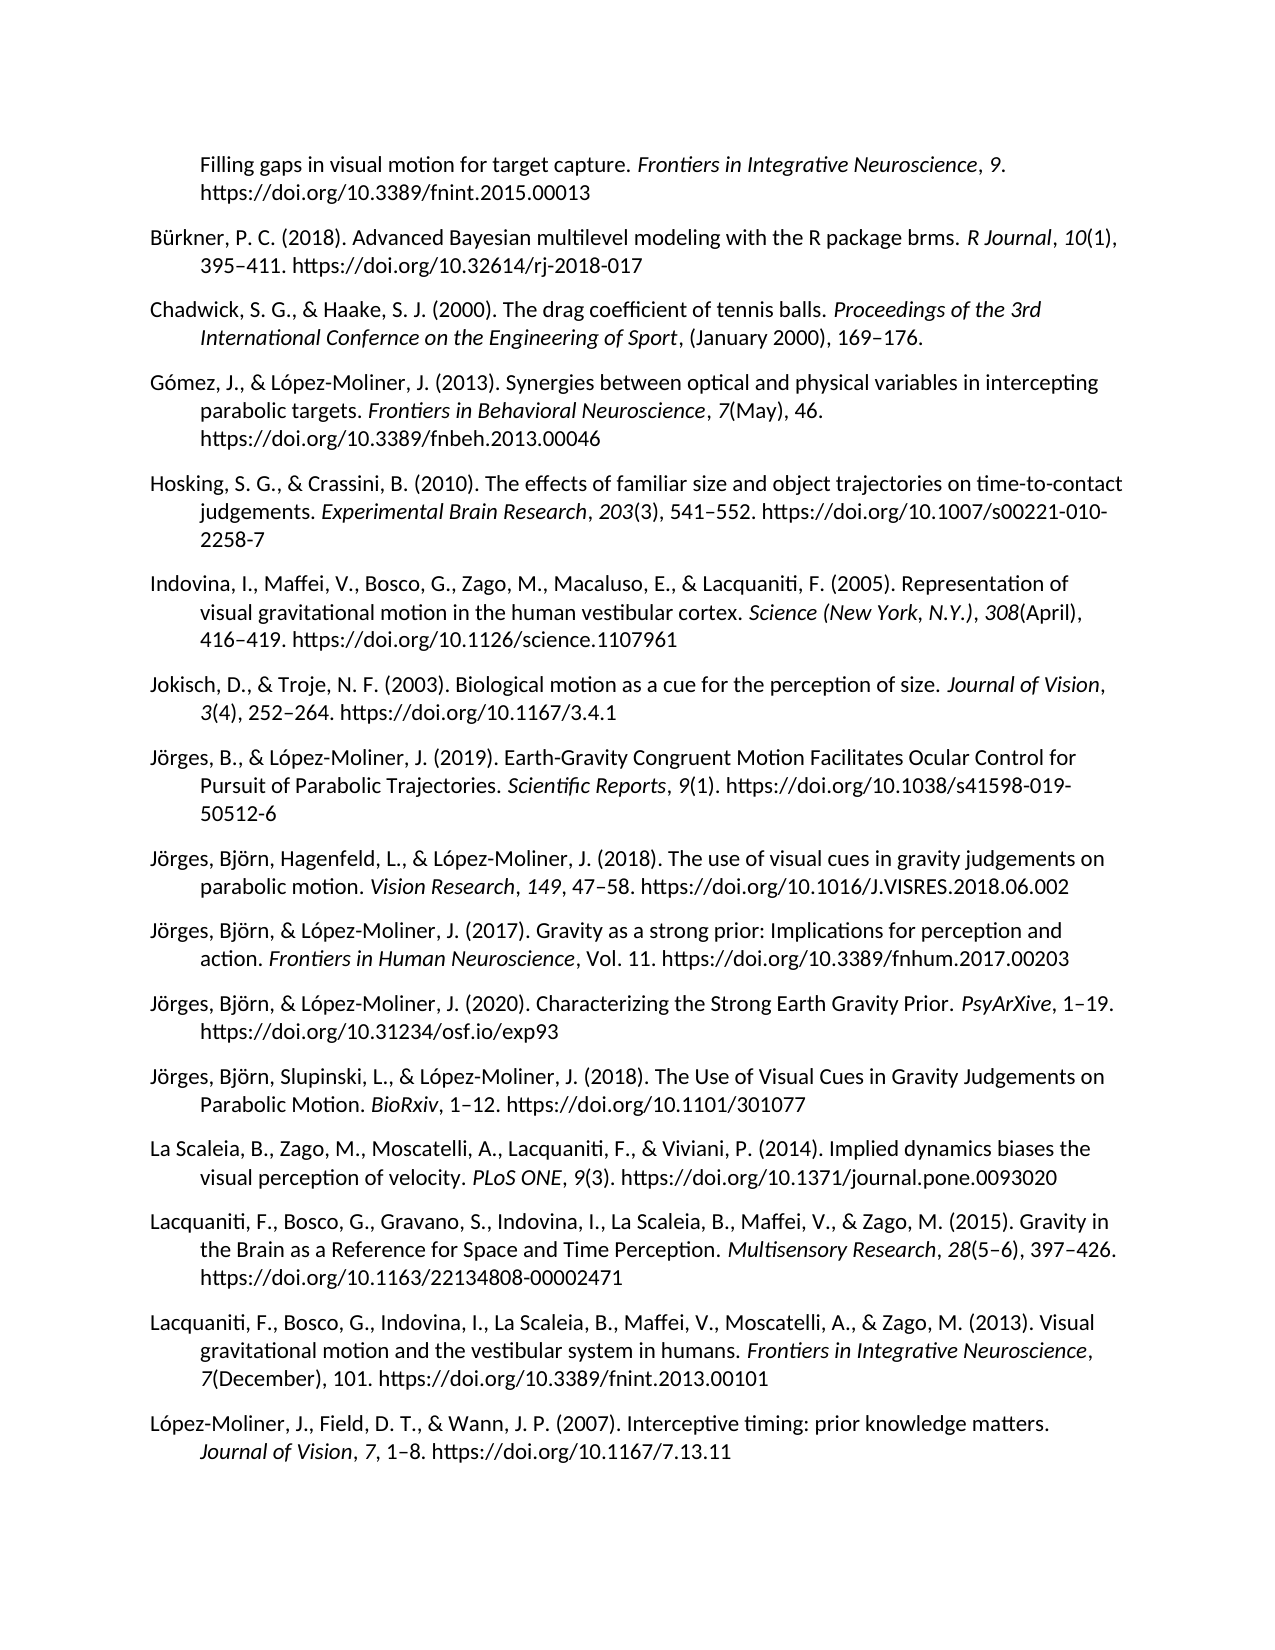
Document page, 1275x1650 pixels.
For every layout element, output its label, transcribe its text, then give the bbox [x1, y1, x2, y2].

text Hosking, S. G., & Crassini, B. (2010). The effects of familiar size and object trajectories on time-to-contact judgements. Experimental Brain Research, 203(3), 541–552. https://doi.org/10.1007/s00221-010-2258-7 [150, 469, 1125, 553]
text Indovina, I., Maffei, V., Bosco, G., Zago, M., Macaluso, E., & Lacquaniti, F. (2005). Representation of visual gravitational motion in the human vestibular cortex. Science (New York, N.Y.), 308(April), 416–419. https://doi.org/10.1126/science.1107961 [150, 569, 1125, 654]
text Bürkner, P. C. (2018). Advanced Bayesian multilevel modeling with the R package brms. R Journal, 10(1), 395–411. https://doi.org/10.32614/rj-2018-017 [150, 223, 1125, 279]
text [150, 150, 1125, 206]
text Jokisch, D., & Troje, N. F. (2003). Biological motion as a cue for the perception of size. Journal of Vision, 3(4), 252–264. https://doi.org/10.1167/3.4.1 [150, 670, 1125, 726]
text López-Moliner, J., Field, D. T., & Wann, J. P. (2007). Interceptive timing: prior knowledge matters. Journal of Vision, 7, 1–8. https://doi.org/10.1167/7.13.11 [150, 1409, 1125, 1465]
text Jörges, Björn, Slupinski, L., & López-Moliner, J. (2018). The Use of Visual Cues in Gravity Judgements on Parabolic Motion. BioRxiv, 1–12. https://doi.org/10.1101/301077 [150, 1062, 1125, 1118]
text Jörges, Björn, & López-Moliner, J. (2020). Characterizing the Strong Earth Gravity Prior. PsyArXive, 1–19. https://doi.org/10.31234/osf.io/exp93 [150, 989, 1125, 1045]
text Jörges, Björn, Hagenfeld, L., & López-Moliner, J. (2018). The use of visual cues in gravity judgements on parabolic motion. Vision Research, 149, 47–58. https://doi.org/10.1016/J.VISRES.2018.06.002 [150, 844, 1125, 900]
text Lacquaniti, F., Bosco, G., Indovina, I., La Scaleia, B., Maffei, V., Moscatelli, A., & Zago, M. (2013). Visual gravitational motion and the vestibular system in humans. Frontiers in Integrative Neuroscience, 7(December), 101. https://doi.org/10.3389/fnint.2013.00101 [150, 1308, 1125, 1392]
text Lacquaniti, F., Bosco, G., Gravano, S., Indovina, I., La Scaleia, B., Maffei, V., & Zago, M. (2015). Gravity in the Brain as a Reference for Space and Time Perception. Multisensory Research, 28(5–6), 397–426. https://doi.org/10.1163/22134808-00002471 [150, 1207, 1125, 1291]
text Jörges, B., & López-Moliner, J. (2019). Earth-Gravity Congruent Motion Facilitates Ocular Control for Pursuit of Parabolic Trajectories. Scientific Reports, 9(1). https://doi.org/10.1038/s41598-019-50512-6 [150, 743, 1125, 827]
text Jörges, Björn, & López-Moliner, J. (2017). Gravity as a strong prior: Implications for perception and action. Frontiers in Human Neuroscience, Vol. 11. https://doi.org/10.3389/fnhum.2017.00203 [150, 916, 1125, 972]
text La Scaleia, B., Zago, M., Moscatelli, A., Lacquaniti, F., & Viviani, P. (2014). Implied dynamics biases the visual perception of velocity. PLoS ONE, 9(3). https://doi.org/10.1371/journal.pone.0093020 [150, 1134, 1125, 1191]
